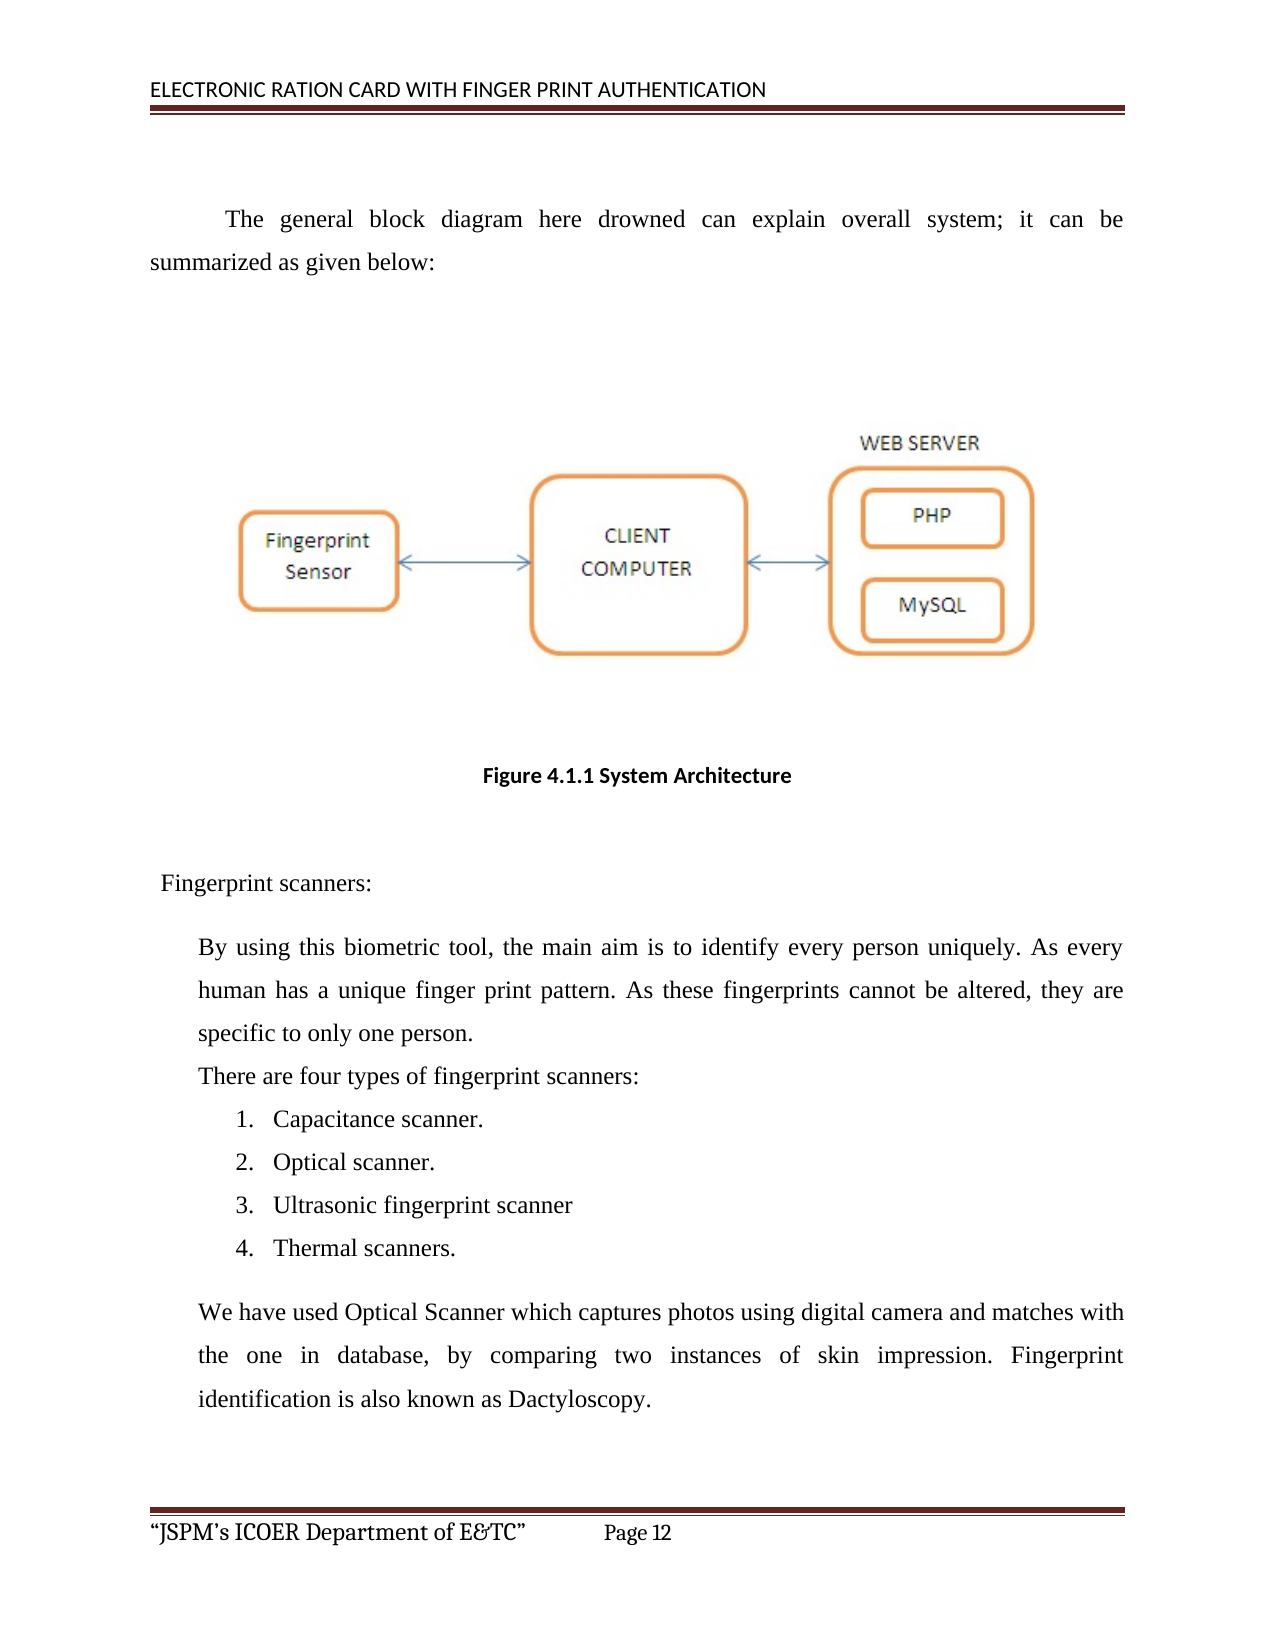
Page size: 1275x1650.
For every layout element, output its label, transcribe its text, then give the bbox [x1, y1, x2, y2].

list Ultrasonic fingerprint scanner [235, 1190, 1125, 1219]
list Optical scanner. [235, 1147, 1125, 1176]
picture [209, 397, 1066, 733]
list Capacitance scanner. [235, 1104, 1125, 1133]
text Figure 4.1.1 System Architecture [150, 762, 1125, 789]
text Fingerprint scanners: [160, 868, 1125, 896]
list By using this biometric tool, the main aim is to identify every person uniquely. As every human has a unique finger print pattern. As these fingerprints cannot be altered, they are specific to only one person. [198, 932, 1125, 1047]
list Thermal scanners. [235, 1233, 1125, 1262]
text The general block diagram here drowned can explain overall system; it can be summarized as given below: [150, 204, 1125, 276]
list There are four types of fingerprint scanners: [198, 1061, 1125, 1090]
text We have used Optical Scanner which captures photos using digital camera and matches with the one in database, by comparing two instances of skin impression. Fingerprint identification is also known as Dactyloscopy. [198, 1297, 1125, 1412]
